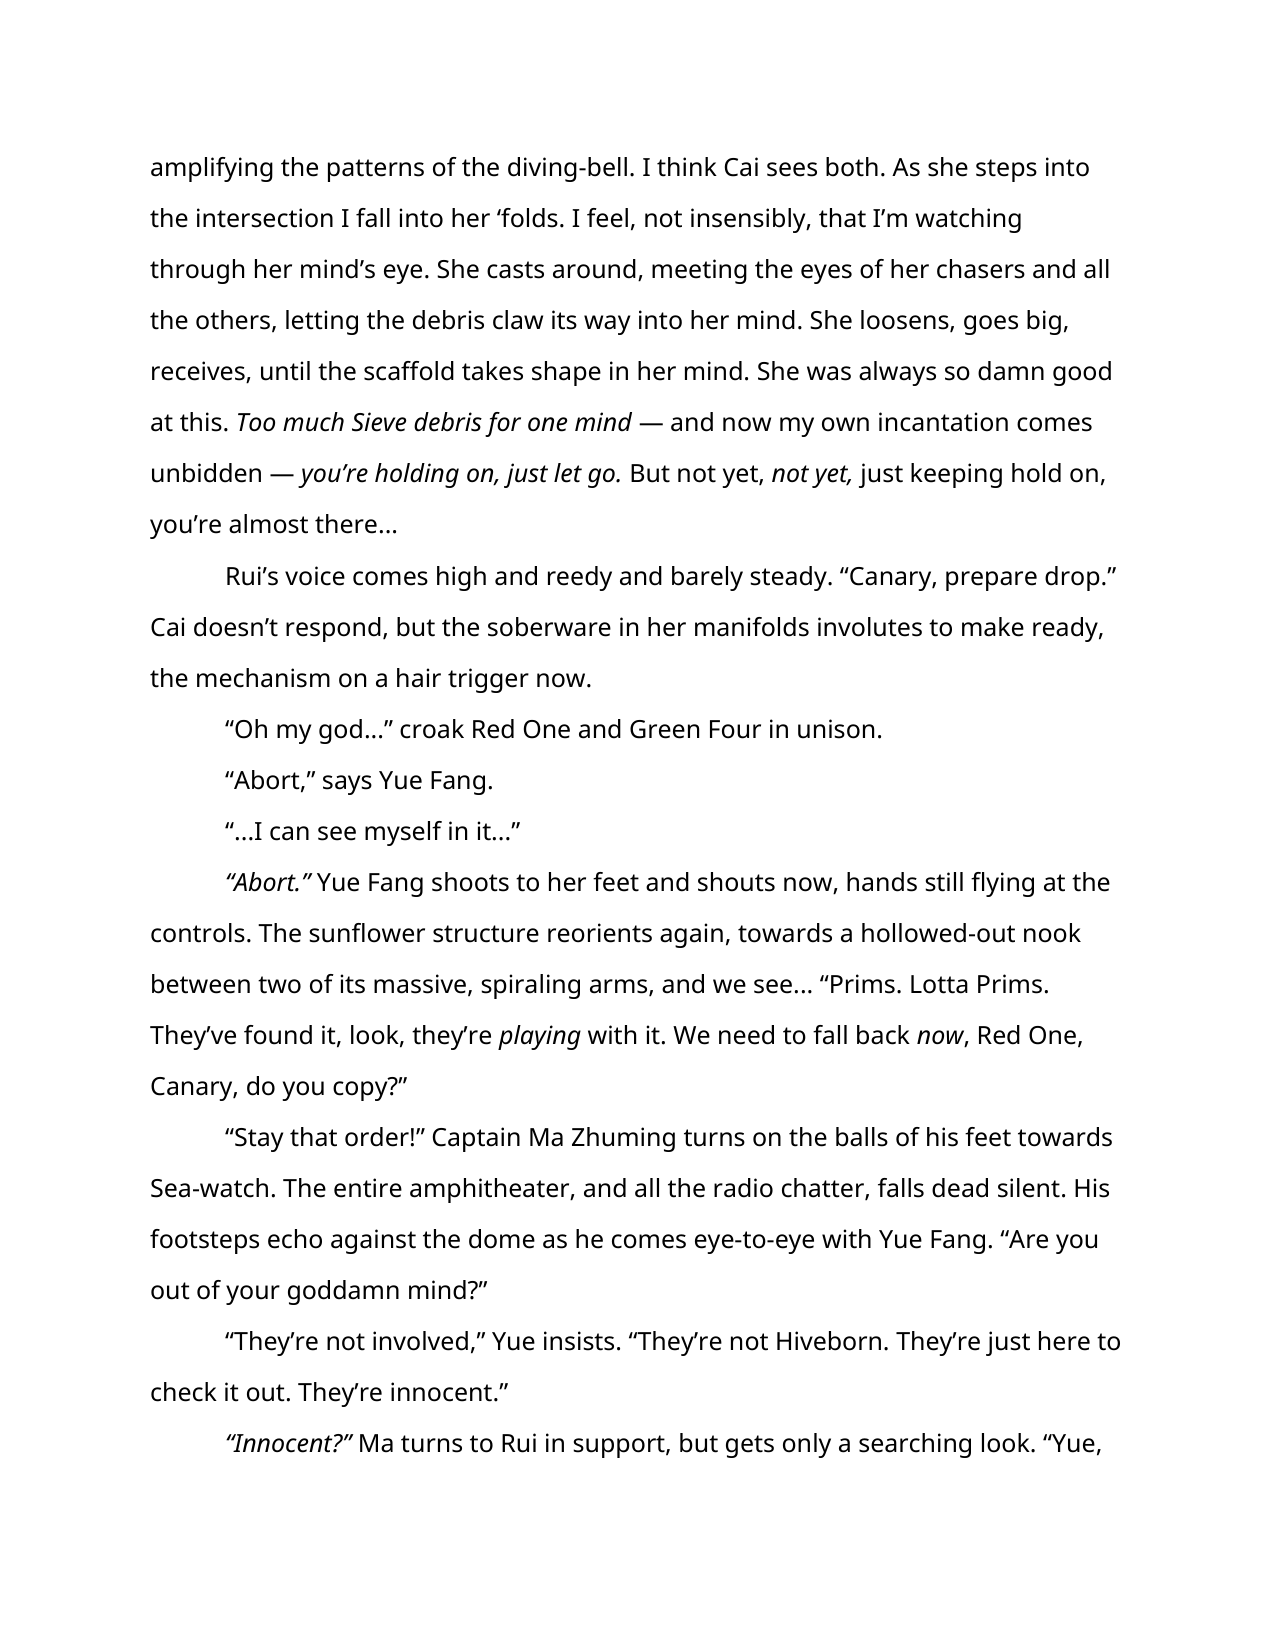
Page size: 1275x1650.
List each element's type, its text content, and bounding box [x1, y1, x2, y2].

text “Oh my god...” croak Red One and Green Four in unison. [150, 711, 1125, 745]
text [150, 1426, 1125, 1460]
text “Abort,” says Yue Fang. [150, 762, 1125, 796]
text “Stay that order!” Captain Ma Zhuming turns on the balls of his feet towards Sea-watch. The entire amphitheater, and all the radio chatter, falls dead silent. His footsteps echo against the dome as he comes eye-to-eye with Yue Fang. “Are you out of your goddamn mind?” [150, 1120, 1125, 1307]
text “...I can see myself in it...” [150, 813, 1125, 847]
text “Abort.” Yue Fang shoots to her feet and shouts now, hands still flying at the controls. The sunflower structure reorients again, towards a hollowed-out nook between two of its massive, spiraling arms, and we see... “Prims. Lotta Prims. They’ve found it, look, they’re playing with it. We need to fall back now, Red One, Canary, do you copy?” [150, 864, 1125, 1103]
text Rui’s voice comes high and reedy and barely steady. “Canary, prepare drop.” Cai doesn’t respond, but the soberware in her manifolds involutes to make ready, the mechanism on a hair trigger now. [150, 558, 1125, 694]
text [150, 150, 1125, 541]
text “They’re not involved,” Yue insists. “They’re not Hiveborn. They’re just here to check it out. They’re innocent.” [150, 1324, 1125, 1409]
